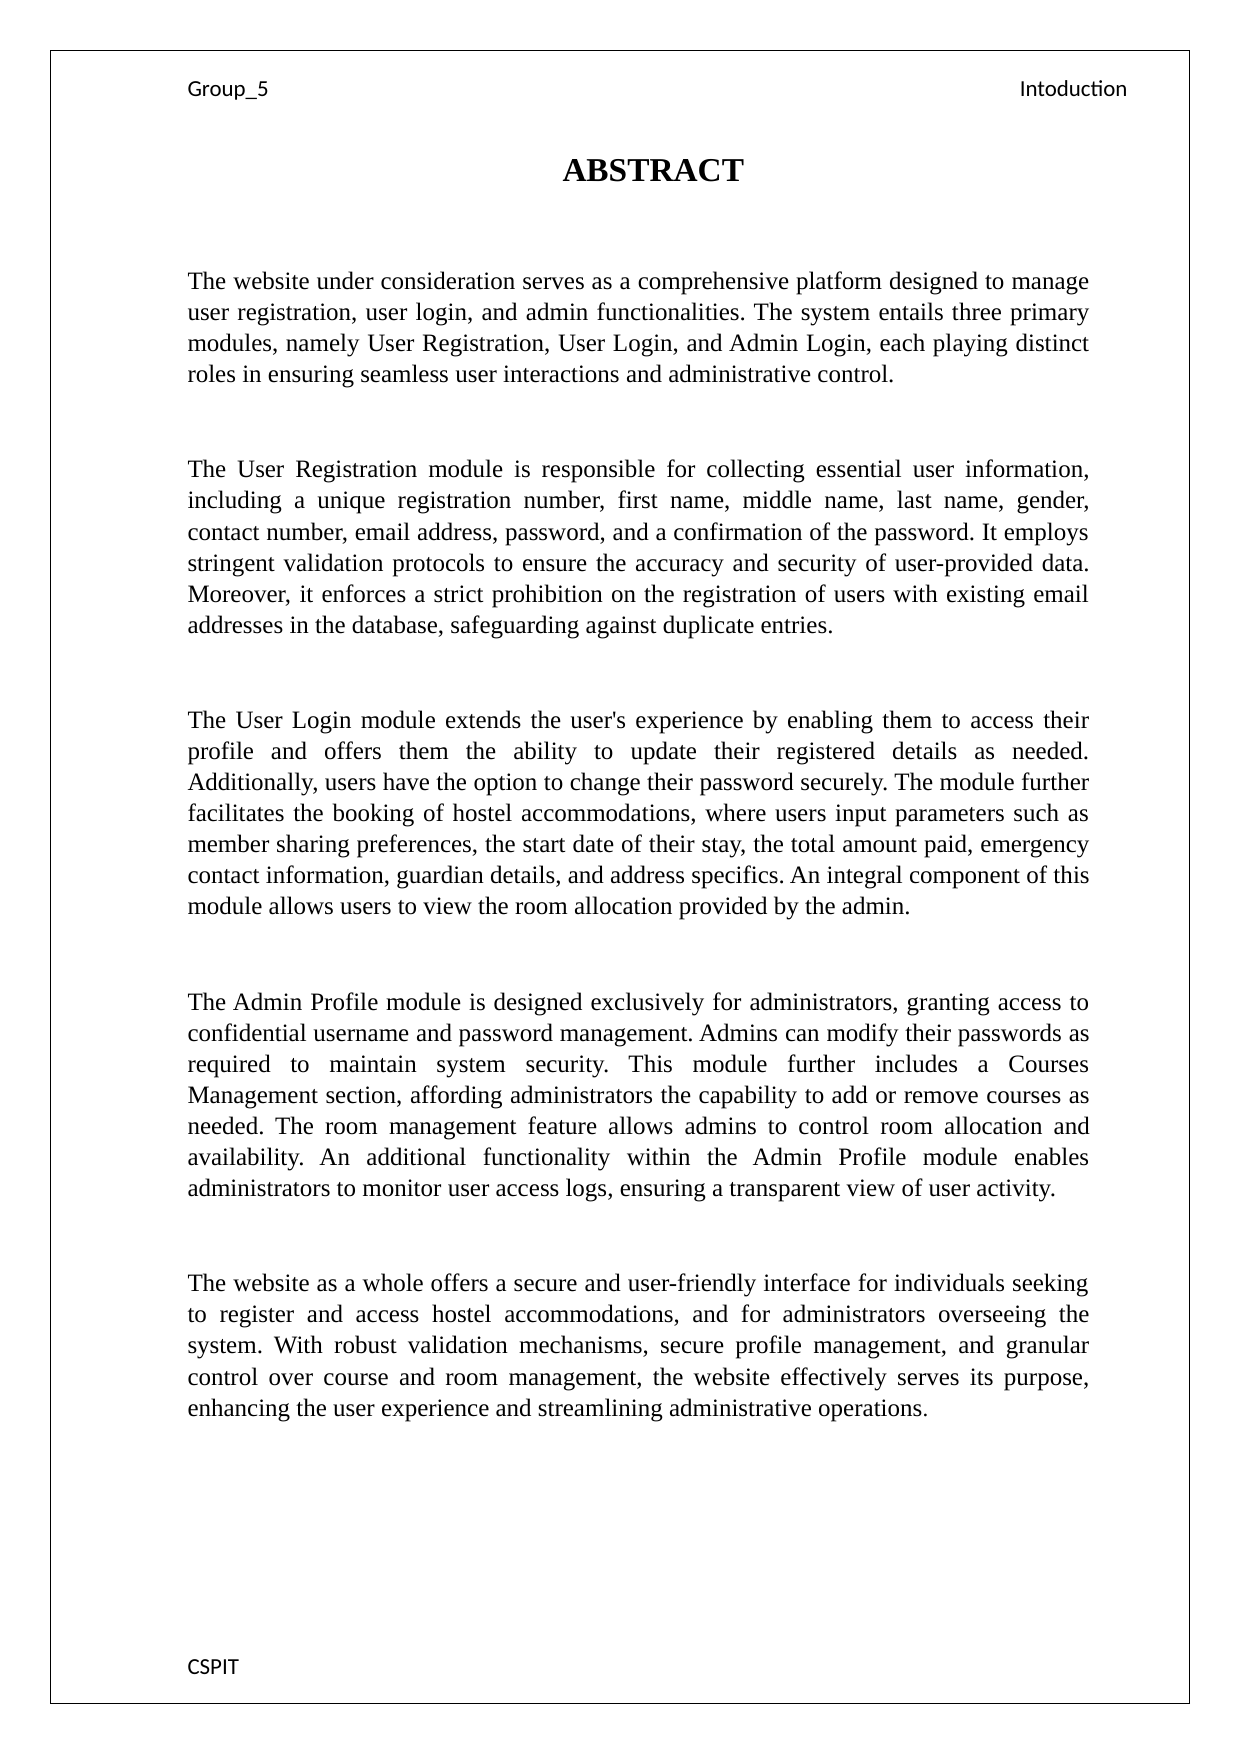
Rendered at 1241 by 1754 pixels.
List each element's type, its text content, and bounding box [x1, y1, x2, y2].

text The User Login module extends the user's experience by enabling them to access their profile and offers them the ability to update their registered details as needed. Additionally, users have the option to change their password securely. The module further facilitates the booking of hostel accommodations, where users input parameters such as member sharing preferences, the start date of their stay, the total amount paid, emergency contact information, guardian details, and address specifics. An integral component of this module allows users to view the room allocation provided by the admin. [187, 705, 1090, 920]
text The User Registration module is responsible for collecting essential user information, including a unique registration number, first name, middle name, last name, gender, contact number, email address, password, and a confirmation of the password. It employs stringent validation protocols to ensure the accuracy and security of user-provided data. Moreover, it enforces a strict prohibition on the registration of users with existing email addresses in the database, safeguarding against duplicate entries. [187, 454, 1090, 638]
text The website as a whole offers a secure and user-friendly interface for individuals seeking to register and access hostel accommodations, and for administrators overseeing the system. With robust validation mechanisms, secure profile management, and granular control over course and room management, the website effectively serves its purpose, enhancing the user experience and streamlining administrative operations. [187, 1268, 1090, 1421]
text The Admin Profile module is designed exclusively for administrators, granting access to confidential username and password management. Admins can modify their passwords as required to maintain system security. This module further includes a Courses Management section, affording administrators the capability to add or remove courses as needed. The room management feature allows admins to control room allocation and availability. An additional functionality within the Admin Profile module enables administrators to monitor user access logs, ensuring a transparent view of user activity. [187, 987, 1090, 1202]
text ABSTRACT [487, 150, 1090, 188]
text The website under consideration serves as a comprehensive platform designed to manage user registration, user login, and admin functionalities. The system entails three primary modules, namely User Registration, User Login, and Admin Login, each playing distinct roles in ensuring seamless user interactions and administrative control. [187, 266, 1090, 388]
